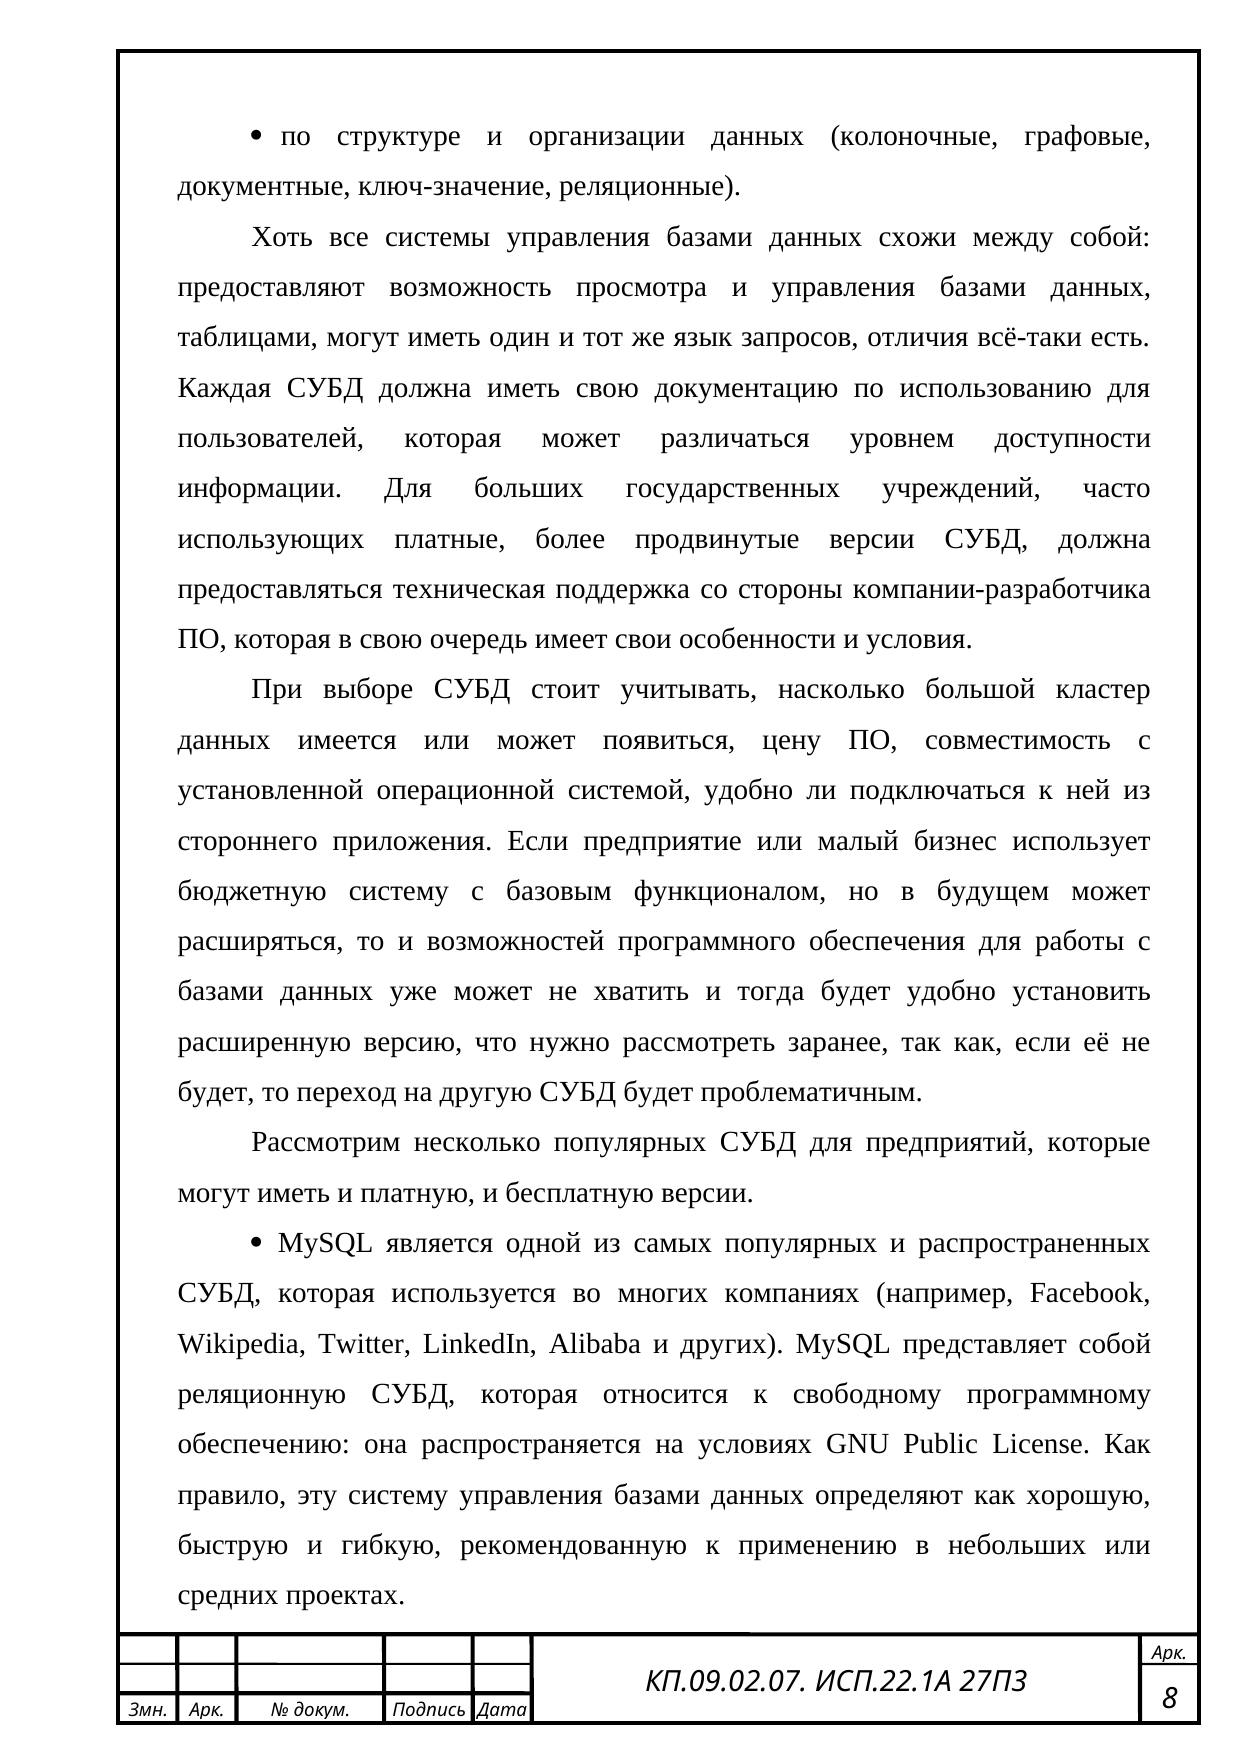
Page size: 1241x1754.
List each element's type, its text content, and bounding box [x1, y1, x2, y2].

text При выборе СУБД стоит учитывать, насколько большой кластер данных имеется или может появиться, цену ПО, совместимость с установленной операционной системой, удобно ли подключаться к ней из стороннего приложения. Если предприятие или малый бизнес использует бюджетную систему с базовым функционалом, но в будущем может расширяться, то и возможностей программного обеспечения для работы с базами данных уже может не хватить и тогда будет удобно установить расширенную версию, что нужно рассмотреть заранее, так как, если её не будет, то переход на другую СУБД будет проблематичным. [177, 672, 1152, 1108]
list MySQL является одной из самых популярных и распространенных СУБД, которая используется во многих компаниях (например, Facebook, Wikipedia, Twitter, LinkedIn, Alibaba и других). MySQL представляет собой реляционную СУБД, которая относится к свободному программному обеспечению: она распространяется на условиях GNU Public License. Как правило, эту систему управления базами данных определяют как хорошую, быструю и гибкую, рекомендованную к применению в небольших или средних проектах. [177, 1225, 1152, 1611]
list по структуре и организации данных (колоночные, графовые, документные, ключ-значение, реляционные). [177, 118, 1152, 202]
text Хоть все системы управления базами данных схожи между собой: предоставляют возможность просмотра и управления базами данных, таблицами, могут иметь один и тот же язык запросов, отличия всё-таки есть. Каждая СУБД должна иметь свою документацию по использованию для пользователей, которая может различаться уровнем доступности информации. Для больших государственных учреждений, часто использующих платные, более продвинутые версии СУБД, должна предоставляться техническая поддержка со стороны компании-разработчика ПО, которая в свою очередь имеет свои особенности и условия. [177, 219, 1152, 655]
text Рассмотрим несколько популярных СУБД для предприятий, которые могут иметь и платную, и бесплатную версии. [177, 1124, 1152, 1208]
